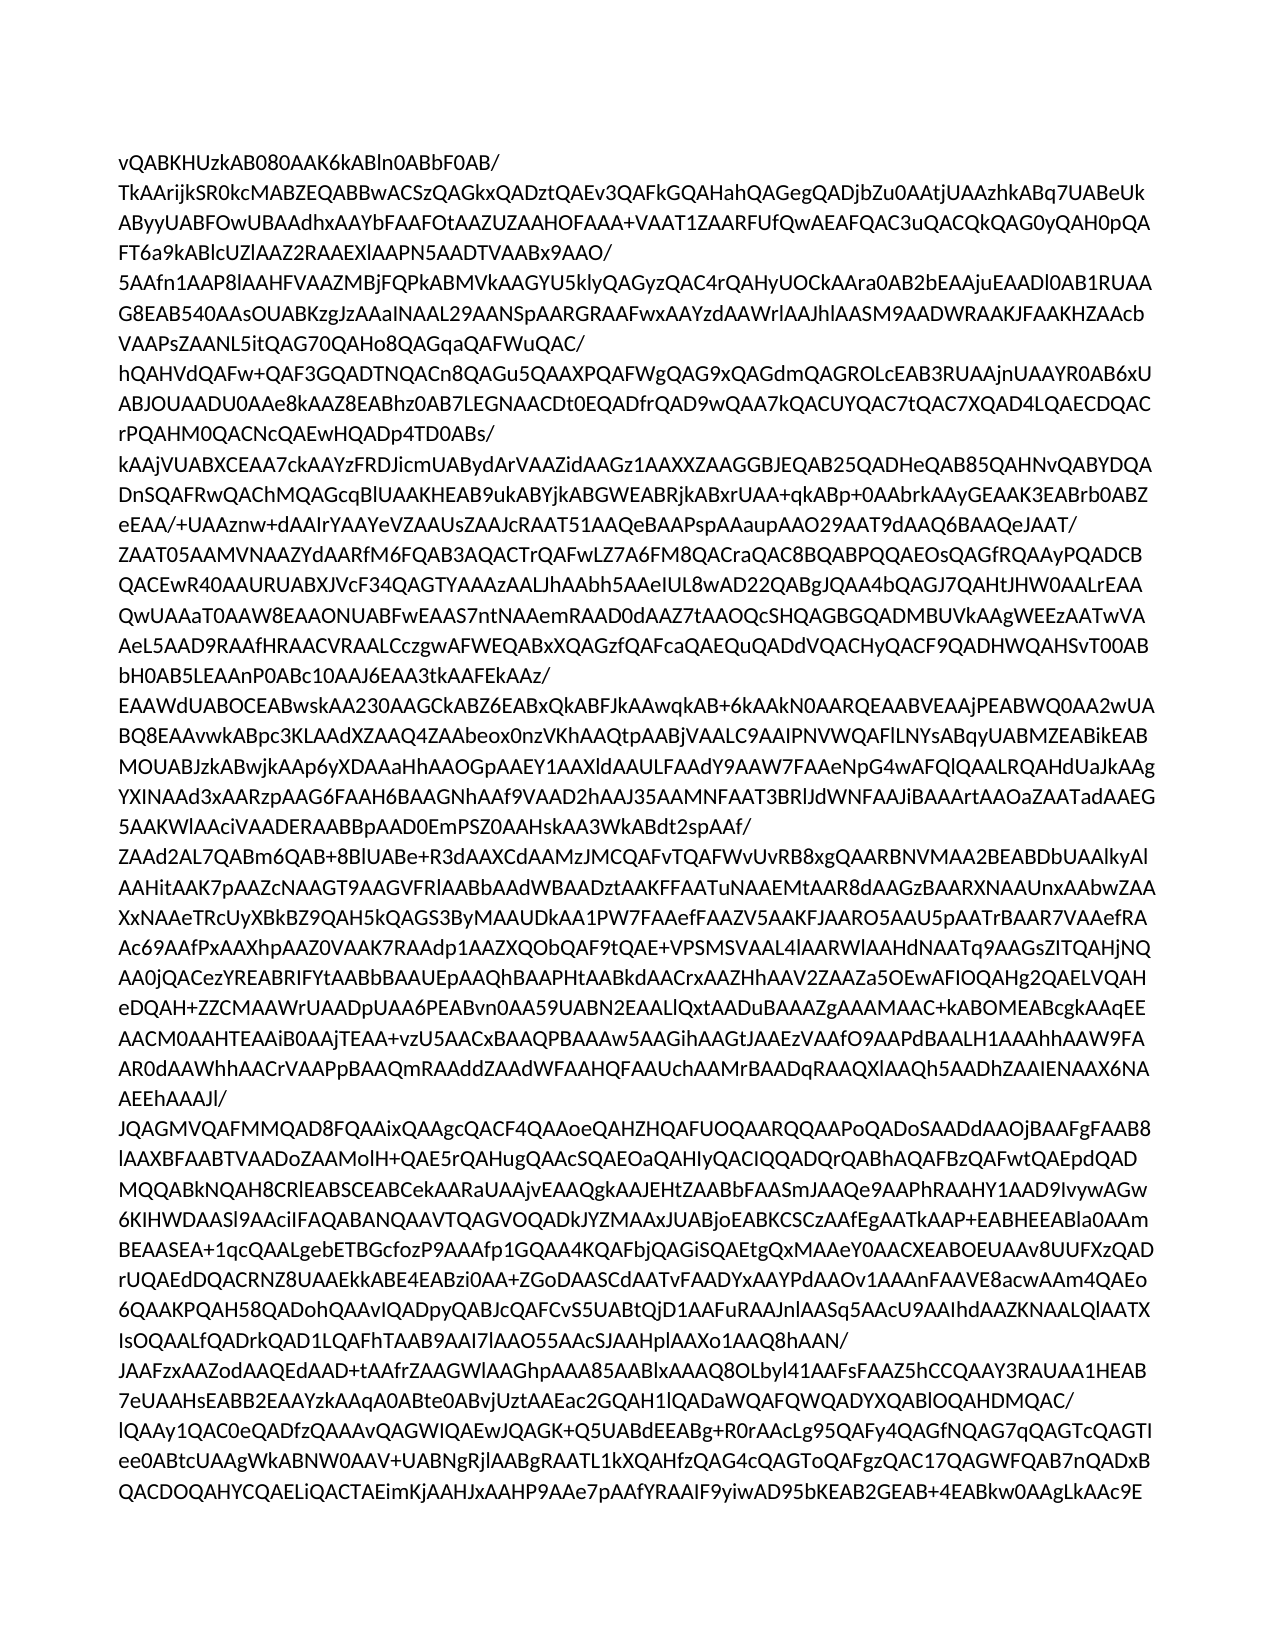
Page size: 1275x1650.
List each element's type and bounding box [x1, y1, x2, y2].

text [118, 148, 1157, 1505]
